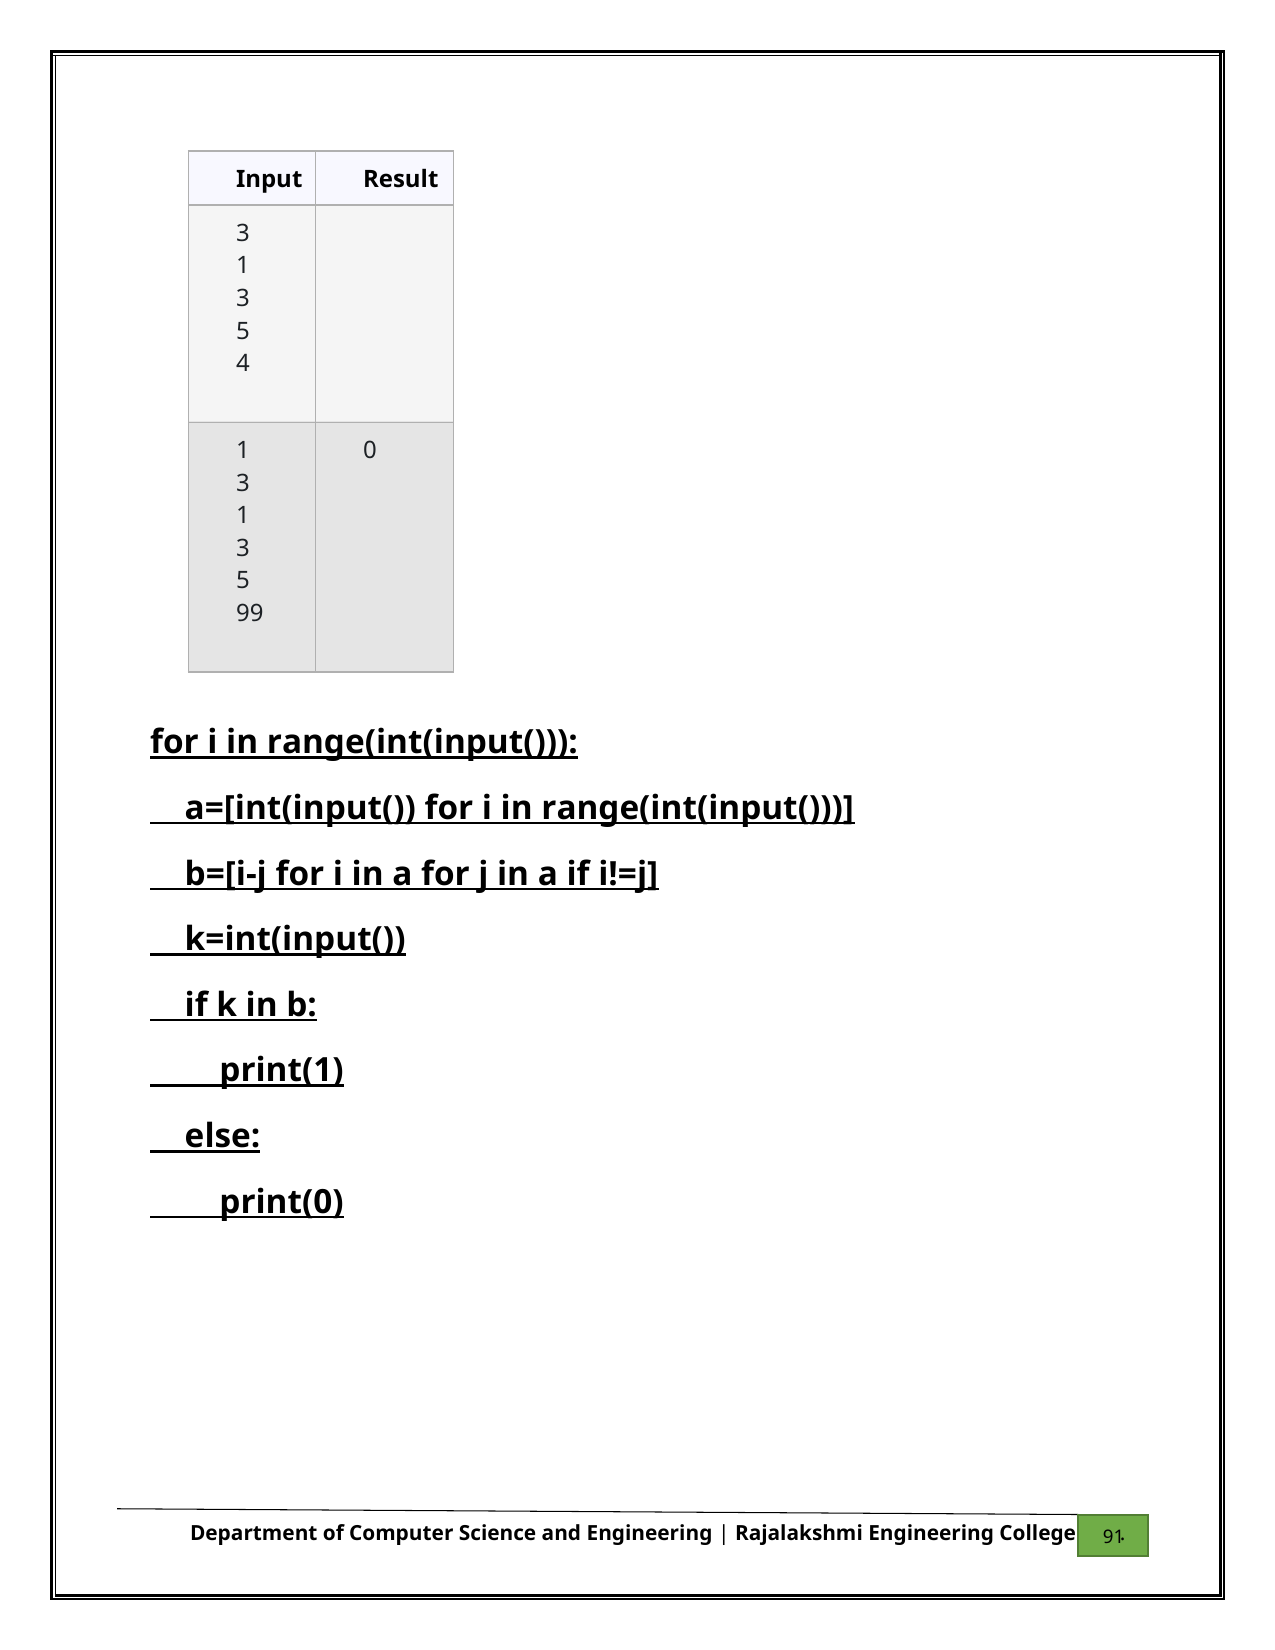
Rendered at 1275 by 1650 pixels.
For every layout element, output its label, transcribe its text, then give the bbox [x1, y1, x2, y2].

text b=[i-j for i in a for j in a if i!=j] [150, 849, 1125, 895]
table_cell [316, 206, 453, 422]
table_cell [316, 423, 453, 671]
text a=[int(input()) for i in range(int(input()))] [150, 784, 1125, 829]
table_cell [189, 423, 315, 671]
text for i in range(int(input())): [150, 718, 1125, 763]
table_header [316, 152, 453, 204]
text else: [150, 1112, 1125, 1157]
text print(1) [150, 1046, 1125, 1092]
text print(0) [150, 1177, 1125, 1223]
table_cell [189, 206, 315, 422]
text k=int(input()) [150, 915, 1125, 960]
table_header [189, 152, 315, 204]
text if k in b: [150, 981, 1125, 1026]
